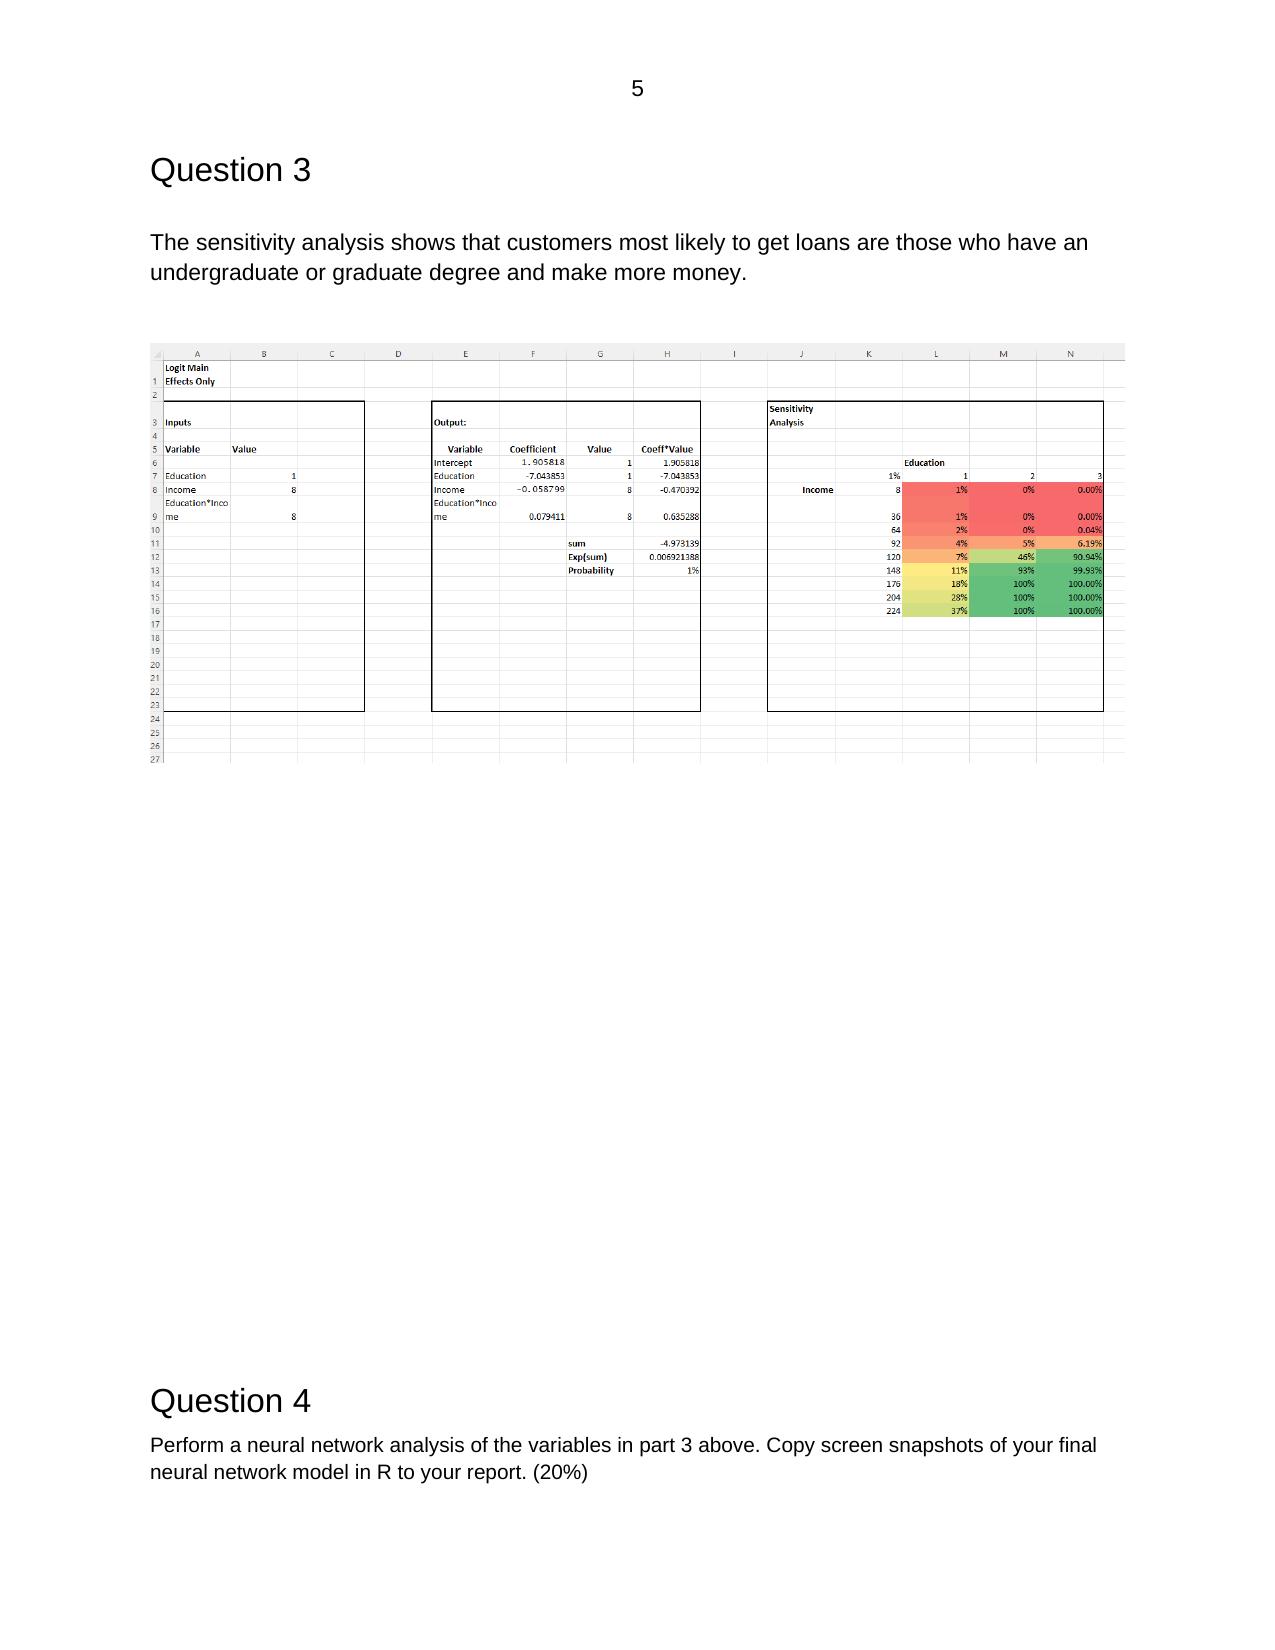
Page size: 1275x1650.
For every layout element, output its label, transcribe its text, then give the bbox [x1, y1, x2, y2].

subtitle Question 4 [150, 1381, 1125, 1420]
picture [150, 343, 1125, 763]
subtitle Question 3 [150, 150, 1125, 188]
text The sensitivity analysis shows that customers most likely to get loans are those who have an undergraduate or graduate degree and make more money. [150, 228, 1125, 285]
text Perform a neural network analysis of the variables in part 3 above. Copy screen snapshots of your final neural network model in R to your report. (20%) [150, 1432, 1125, 1484]
